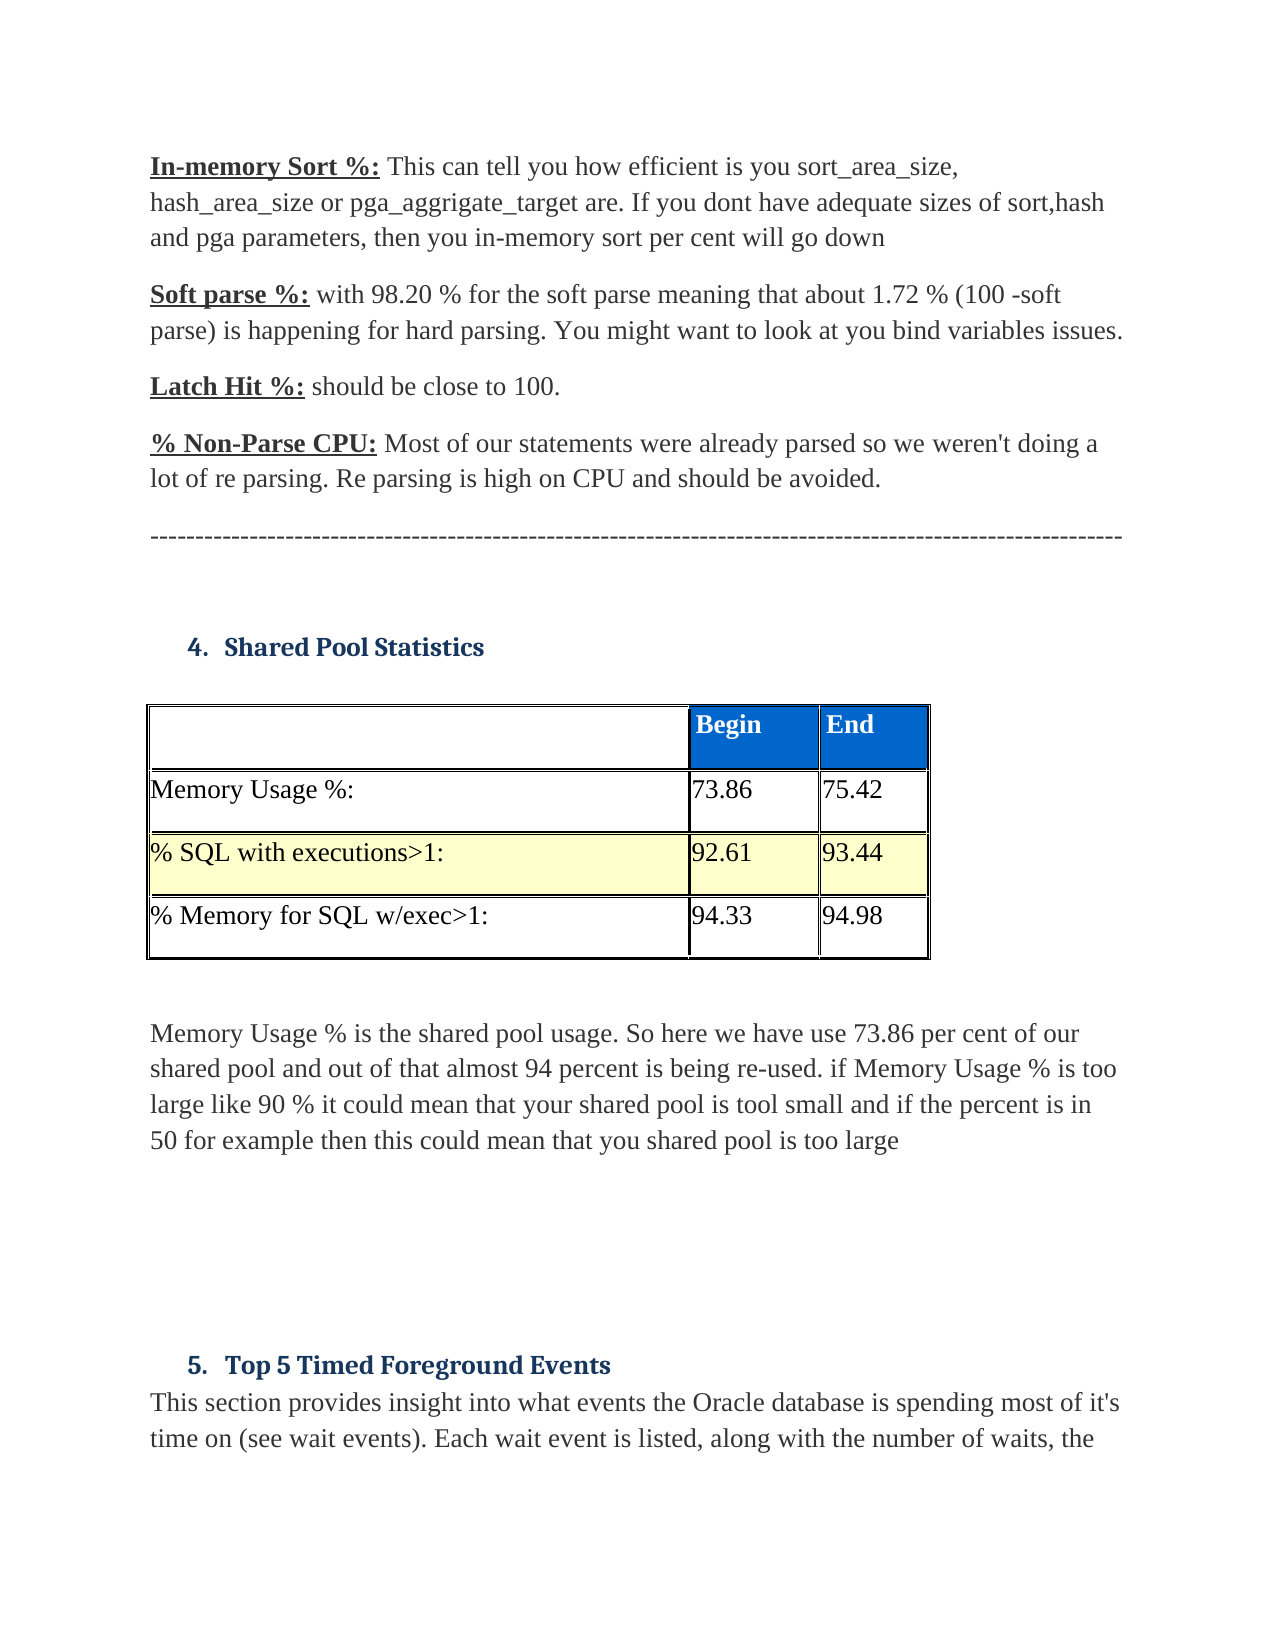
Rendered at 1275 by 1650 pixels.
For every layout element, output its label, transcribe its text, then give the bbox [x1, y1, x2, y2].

table_header End [820, 707, 927, 768]
table_cell 94.33 [689, 898, 819, 957]
subtitle Top 5 Timed Foreground Events [187, 1350, 1125, 1381]
table_cell 73.86 [691, 772, 818, 831]
table_cell 94.98 [820, 894, 928, 957]
text % Non-Parse CPU: Most of our statements were already parsed so we weren't doing a lot of re parsing. Re parsing is high on CPU and should be avoided. [150, 427, 1125, 494]
text In-memory Sort %: This can tell you how efficient is you sort_area_size, hash_area_size or pga_aggrigate_target are. If you dont have adequate sizes of sort,hash and pga parameters, then you in-memory sort per cent will go down [150, 150, 1125, 253]
text Soft parse %: with 98.20 % for the soft parse meaning that about 1.72 % (100 -soft parse) is happening for hard parsing. You might want to look at you bind variables issues. [150, 278, 1125, 345]
subtitle Shared Pool Statistics [187, 632, 1125, 699]
table_cell % Memory for SQL w/exec>1: [150, 894, 689, 957]
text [150, 1386, 1125, 1453]
table_cell 92.61 [691, 835, 818, 894]
table_header [148, 705, 689, 768]
table_cell 75.42 [821, 768, 928, 831]
text ------------------------------------------------------------------------------------------------------------ [150, 519, 1125, 550]
table_cell % SQL with executions>1: [150, 831, 688, 894]
table_header Begin [689, 707, 819, 768]
table_cell 93.44 [821, 831, 928, 894]
text Latch Hit %: should be close to 100. [150, 370, 1125, 401]
text Memory Usage % is the shared pool usage. So here we have use 73.86 per cent of our shared pool and out of that almost 94 percent is being re-used. if Memory Usage % is too large like 90 % it could mean that your shared pool is tool small and if the percent is in 50 for example then this could mean that you shared pool is too large [150, 1017, 1125, 1155]
table_cell Memory Usage %: [150, 768, 688, 831]
